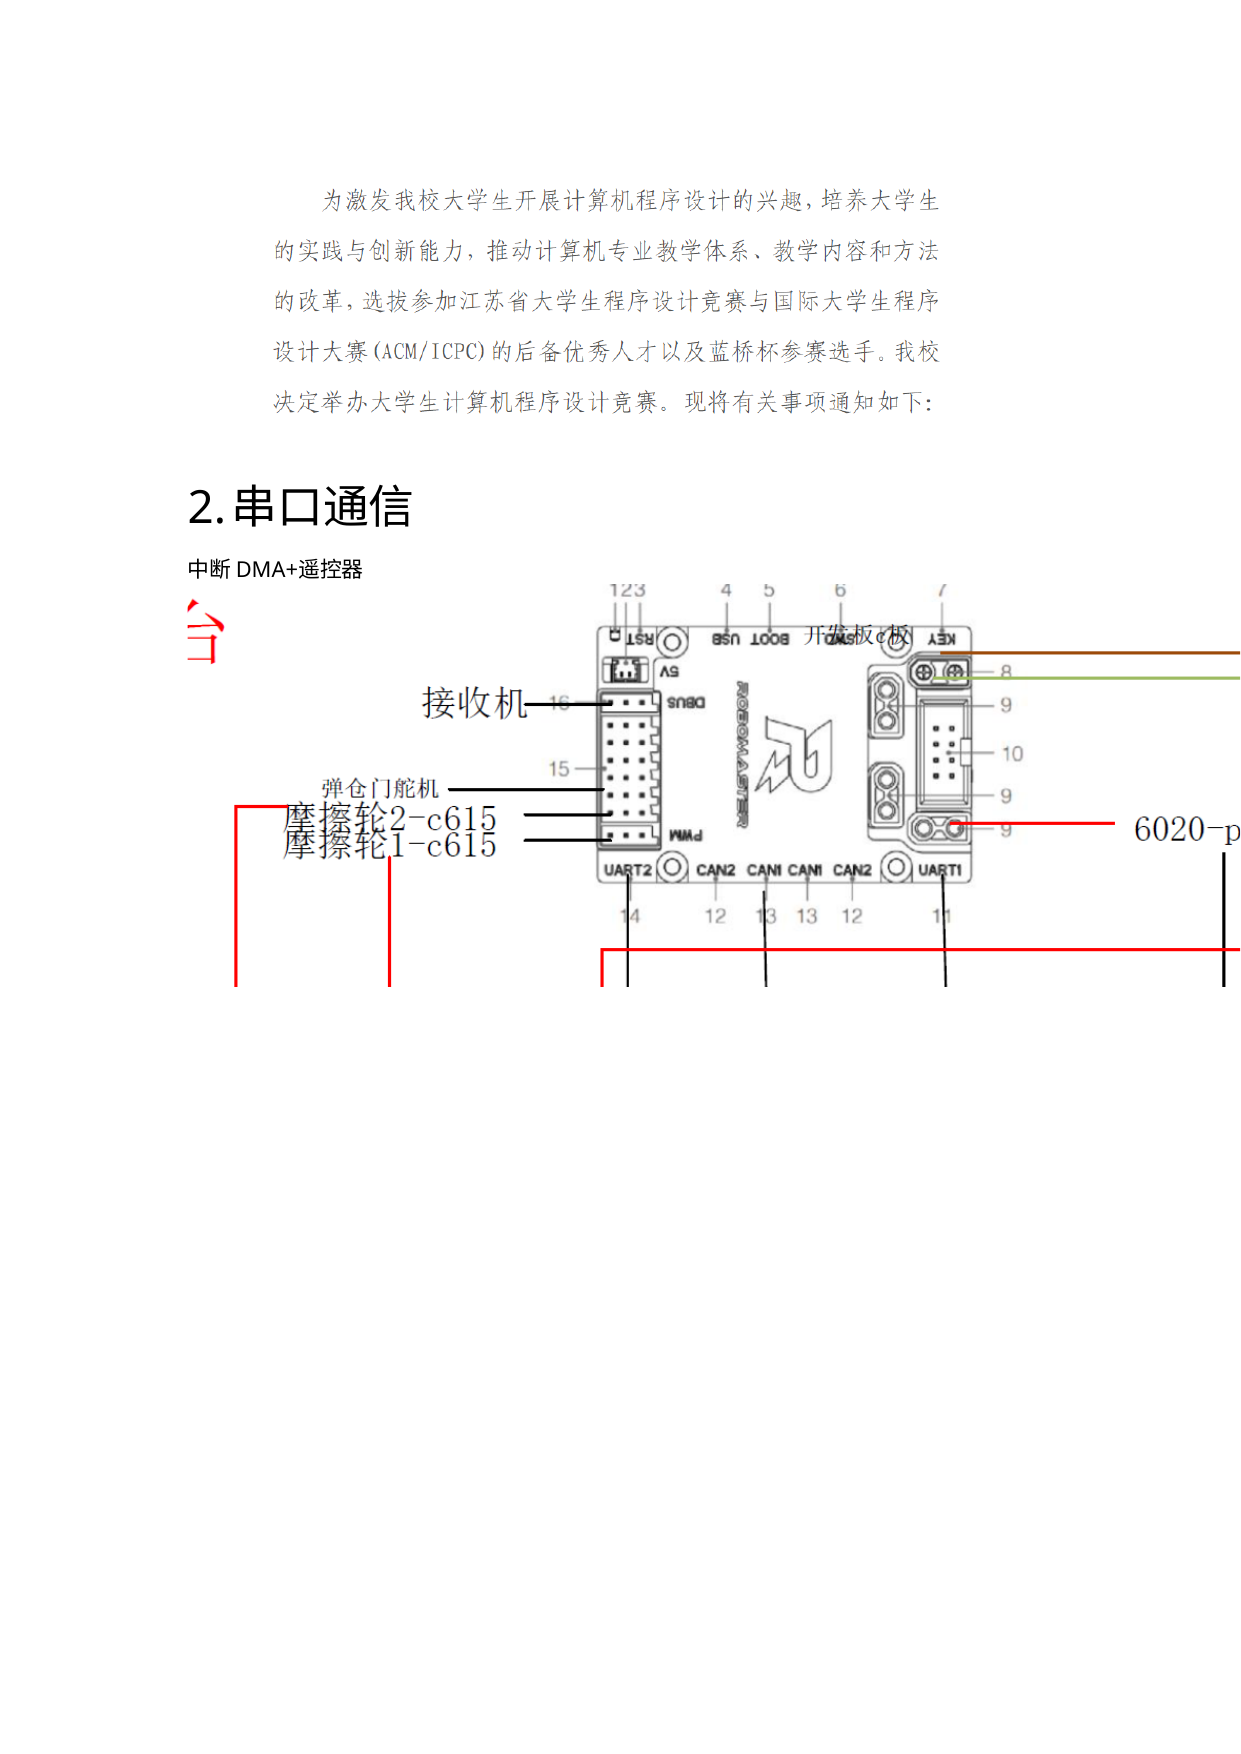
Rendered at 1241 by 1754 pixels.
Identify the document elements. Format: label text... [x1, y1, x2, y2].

picture [225, 162, 1036, 434]
text 中断DMA+遥控器 [187, 552, 1053, 584]
picture [187, 584, 1241, 987]
list 串口通信 [187, 454, 1053, 552]
